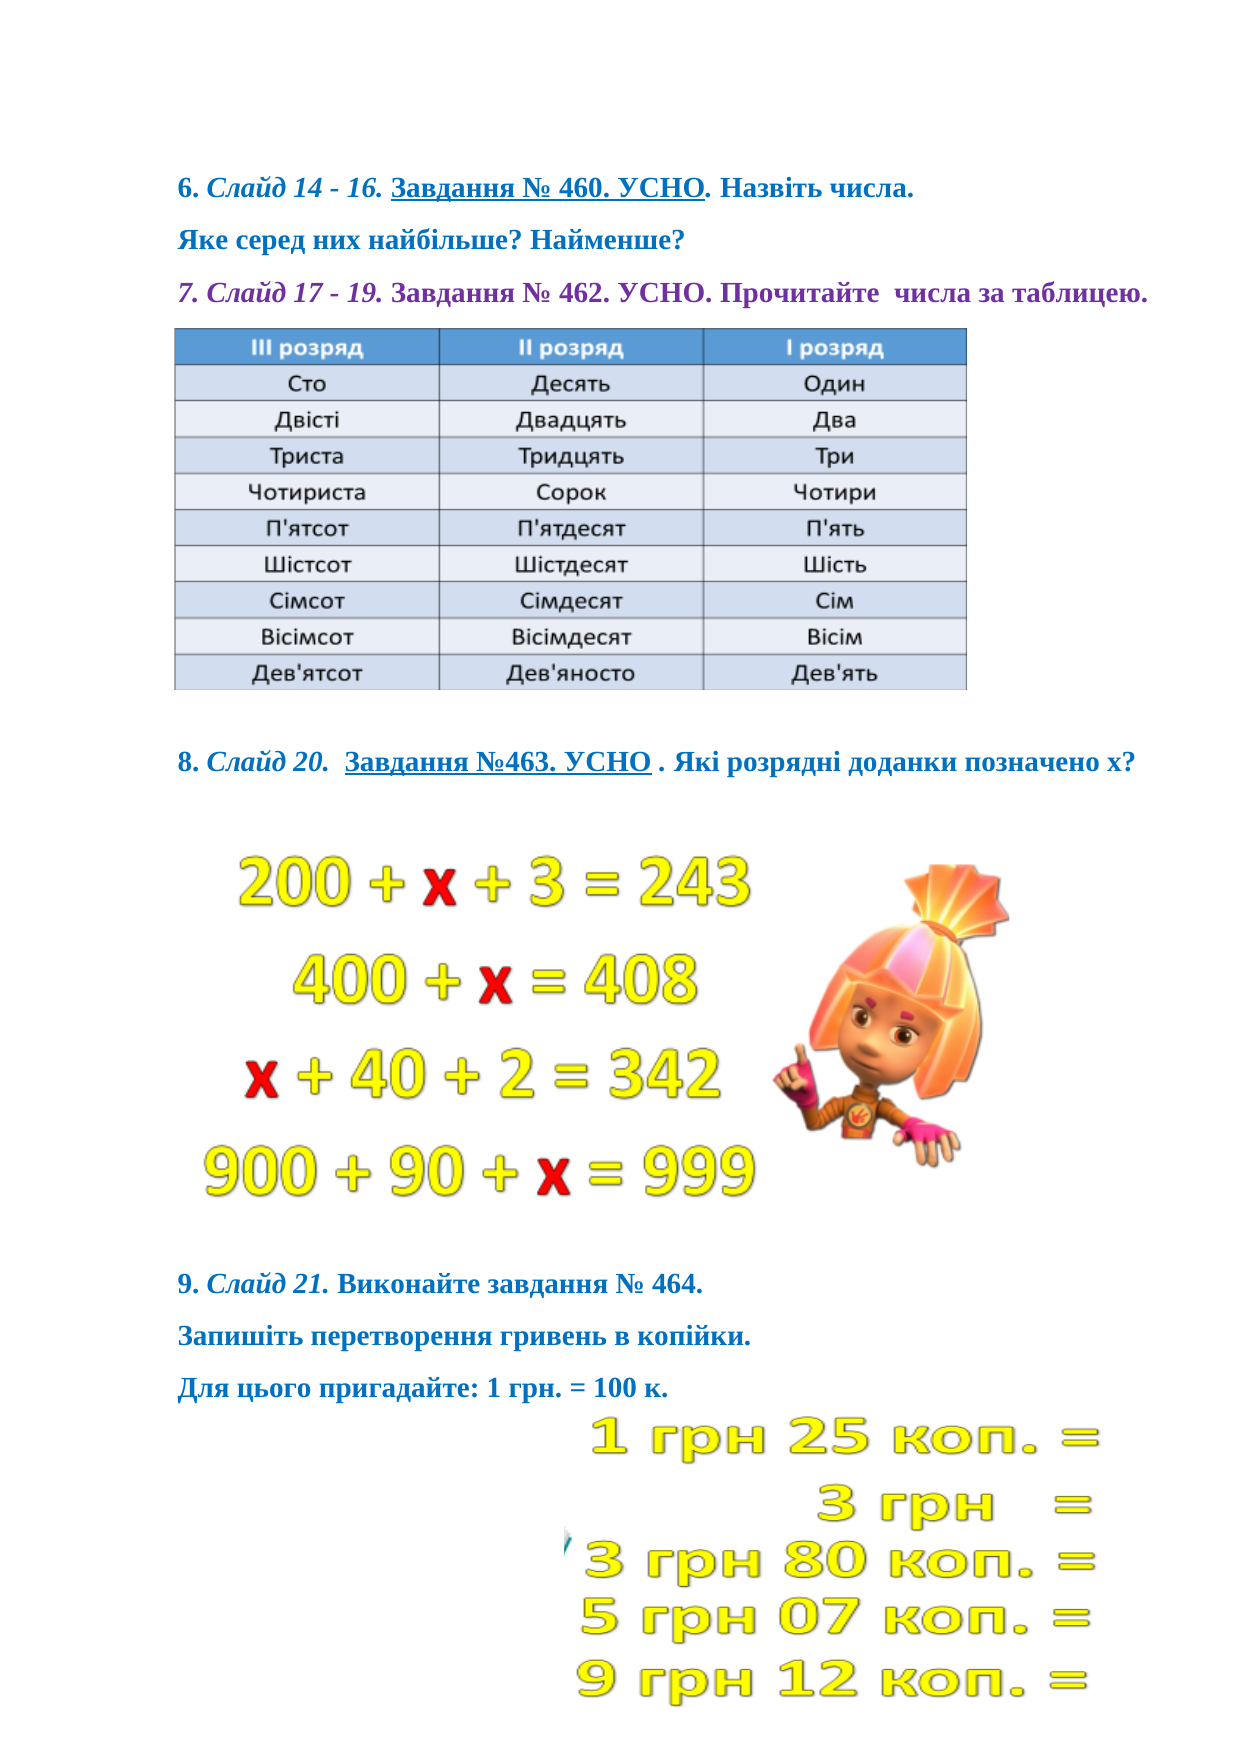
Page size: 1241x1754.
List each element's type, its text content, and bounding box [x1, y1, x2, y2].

text Яке серед них найбільше? Найменше? [177, 222, 1152, 256]
text 9. Слайд 21. Виконайте завдання № 464. [177, 1266, 1152, 1300]
text 6. Слайд 14 - 16. Завдання № 460. УСНО. Назвіть числа. [177, 170, 1152, 204]
picture [564, 1404, 1143, 1708]
picture [173, 328, 968, 690]
text Запишіть перетворення гривень в копійки. [177, 1318, 1152, 1352]
text 8. Слайд 20. Завдання №463. УСНО . Які розрядні доданки позначено х? [177, 744, 1152, 778]
text Для цього пригадайте: 1 грн. = 100 к. [177, 1371, 1152, 1404]
text 7. Слайд 17 - 19. Завдання № 462. УСНО. Прочитайте числа за таблицею. [177, 275, 1152, 308]
picture [195, 838, 1010, 1203]
